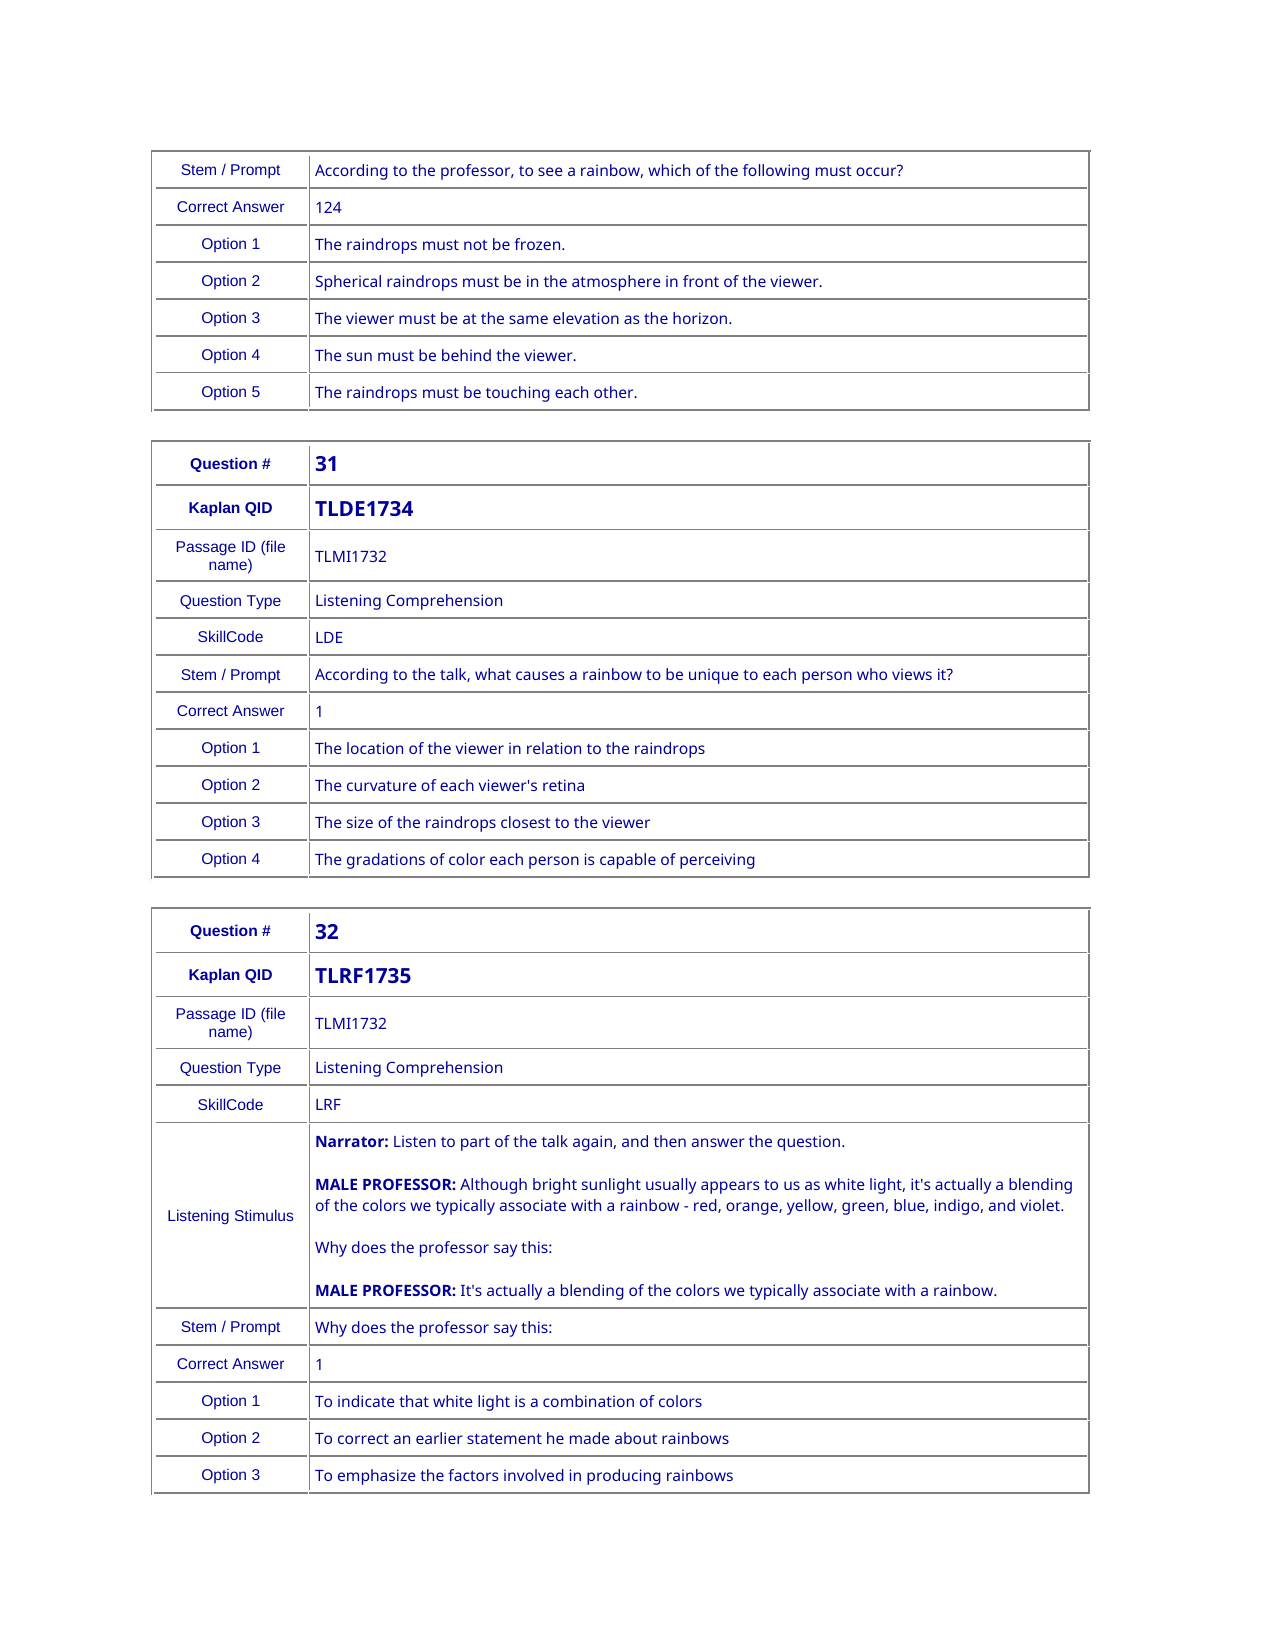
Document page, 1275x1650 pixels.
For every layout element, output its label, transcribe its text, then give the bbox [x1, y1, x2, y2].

table_cell The viewer must be at the same elevation as the horizon. [310, 298, 1090, 335]
table_header Question # [154, 911, 308, 951]
table_cell LRF [310, 1084, 1089, 1121]
table_cell The size of the raindrops closest to the viewer [310, 802, 1088, 839]
table_cell Stem / Prompt [154, 654, 307, 691]
table_cell The raindrops must not be frozen. [310, 224, 1088, 261]
table_cell SkillCode [154, 617, 307, 654]
table_cell Question Type [154, 580, 307, 617]
table_cell Option 3 [152, 298, 307, 335]
table_cell Option 2 [154, 261, 307, 298]
table_cell Listening Comprehension [310, 580, 1089, 617]
table_cell SkillCode [154, 1084, 307, 1121]
table_cell Correct Answer [154, 691, 307, 728]
table_cell To indicate that white light is a combination of colors [310, 1381, 1088, 1418]
table_cell Option 1 [154, 1381, 307, 1418]
table_cell Narrator: Listen to part of the talk again, and then answer the question. MALE PROFESSOR: Although bright sunlight usually appears to us as white light, it's actually a blending of the colors we typically associate with a rainbow - red, orange, yellow, green, blue, indigo, and violet. Why does the professor say this: MALE PROFESSOR: It's actually a blending of the colors we typically associate with a rainbow. [310, 1121, 1089, 1307]
table_cell Option 2 [154, 765, 307, 802]
table_cell 124 [310, 187, 1088, 224]
table_cell Option 1 [154, 224, 307, 261]
table_cell Listening Stimulus [154, 1121, 307, 1307]
table_cell Option 1 [154, 728, 307, 765]
table_cell Passage ID (file name) [154, 529, 307, 580]
table_cell LDE [310, 617, 1089, 654]
table_cell Option 4 [154, 335, 307, 372]
table_cell To emphasize the factors involved in producing rainbows [309, 1455, 1088, 1492]
table_header 32 [309, 911, 1088, 951]
table_cell Correct Answer [154, 187, 307, 224]
table_cell 1 [310, 1344, 1089, 1381]
table_cell Spherical raindrops must be in the atmosphere in front of the viewer. [310, 261, 1088, 298]
table_cell The location of the viewer in relation to the raindrops [310, 728, 1089, 765]
table_cell TLRF1735 [310, 951, 1089, 996]
table_cell TLMI1732 [309, 996, 1090, 1047]
table_cell Kaplan QID [154, 951, 307, 996]
table_cell The curvature of each viewer's retina [310, 765, 1089, 802]
table_header 31 [309, 444, 1088, 484]
table_cell Option 3 [154, 802, 307, 839]
table_cell Option 5 [152, 372, 308, 409]
table_cell Option 2 [154, 1418, 307, 1455]
table_cell According to the professor, to see a rainbow, which of the following must occur? [309, 153, 1088, 187]
table_cell According to the talk, what causes a rainbow to be unique to each person who views it? [310, 654, 1089, 691]
table_cell TLDE1734 [310, 484, 1089, 528]
table_cell Kaplan QID [154, 484, 307, 528]
table_cell The gradations of color each person is capable of perceiving [309, 839, 1089, 876]
table_cell Stem / Prompt [154, 1307, 307, 1344]
table_cell To correct an earlier statement he made about rainbows [310, 1418, 1089, 1455]
table_cell Question Type [154, 1048, 307, 1084]
table_cell Stem / Prompt [154, 153, 308, 187]
table_cell TLMI1732 [310, 529, 1089, 580]
table_cell The sun must be behind the viewer. [310, 335, 1088, 372]
table_header Question # [154, 444, 308, 484]
table_cell Option 3 [154, 1455, 308, 1492]
table_cell 1 [310, 691, 1089, 728]
table_cell Why does the professor say this: [310, 1307, 1088, 1344]
table_cell Option 4 [154, 839, 308, 876]
table_cell Correct Answer [154, 1344, 307, 1381]
table_cell The raindrops must be touching each other. [309, 372, 1090, 409]
table_cell Passage ID (file name) [152, 996, 308, 1047]
table_cell Listening Comprehension [310, 1048, 1089, 1084]
